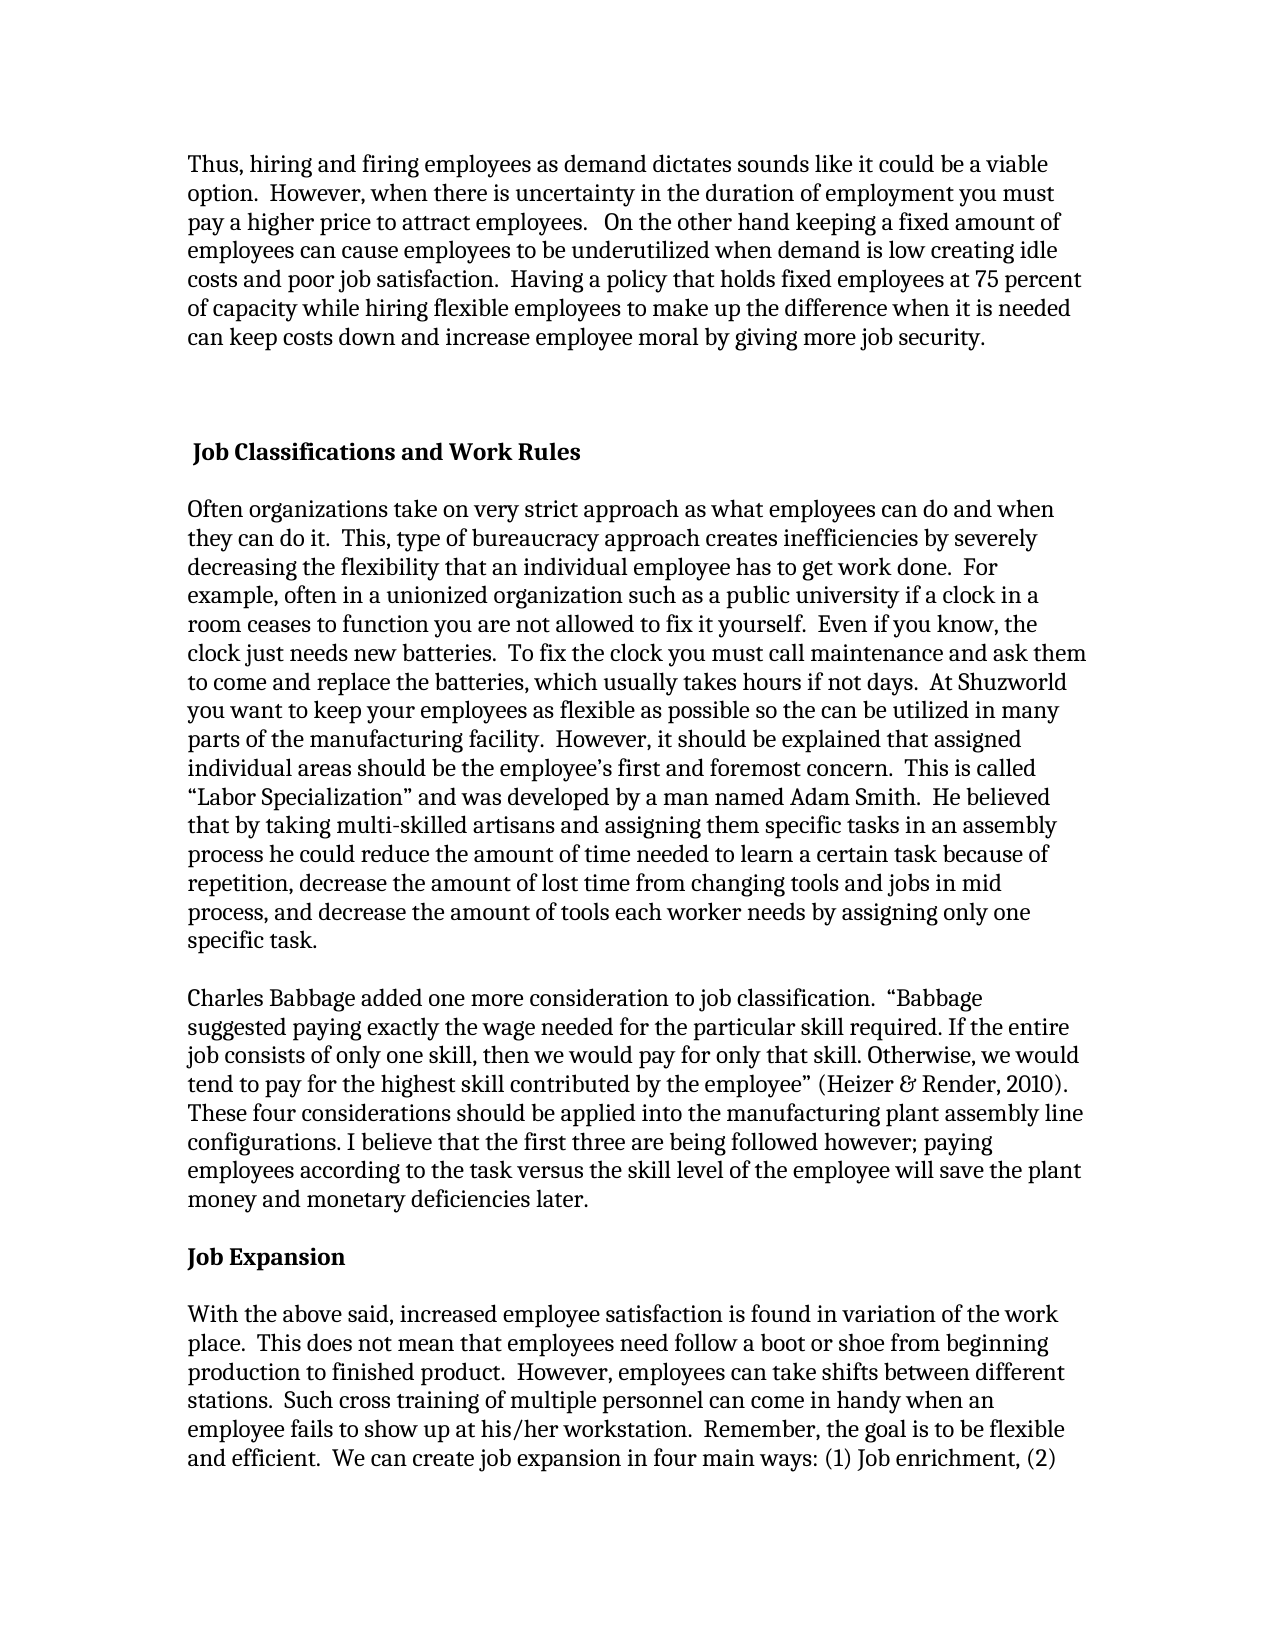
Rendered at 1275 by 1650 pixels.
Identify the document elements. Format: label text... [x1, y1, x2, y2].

text Charles Babbage added one more consideration to job classification. “Babbage suggested paying exactly the wage needed for the particular skill required. If the entire job consists of only one skill, then we would pay for only that skill. Otherwise, we would tend to pay for the highest skill contributed by the employee” . These four considerations should be applied into the manufacturing plant assembly line configurations. I believe that the first three are being followed however; paying employees according to the task versus the skill level of the employee will save the plant money and monetary deficiencies later. [187, 984, 1087, 1214]
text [187, 150, 1087, 351]
text Job Expansion [187, 1242, 1087, 1271]
text Job Classifications and Work Rules [187, 437, 1087, 466]
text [187, 1300, 1087, 1472]
text Often organizations take on very strict approach as what employees can do and when they can do it. This, type of bureaucracy approach creates inefficiencies by severely decreasing the flexibility that an individual employee has to get work done. For example, often in a unionized organization such as a public university if a clock in a room ceases to function you are not allowed to fix it yourself. Even if you know, the clock just needs new batteries. To fix the clock you must call maintenance and ask them to come and replace the batteries, which usually takes hours if not days. At Shuzworld you want to keep your employees as flexible as possible so the can be utilized in many parts of the manufacturing facility. However, it should be explained that assigned individual areas should be the employee’s first and foremost concern. This is called “Labor Specialization” and was developed by a man named Adam Smith. He believed that by taking multi-skilled artisans and assigning them specific tasks in an assembly process he could reduce the amount of time needed to learn a certain task because of repetition, decrease the amount of lost time from changing tools and jobs in mid process, and decrease the amount of tools each worker needs by assigning only one specific task. [187, 495, 1087, 955]
